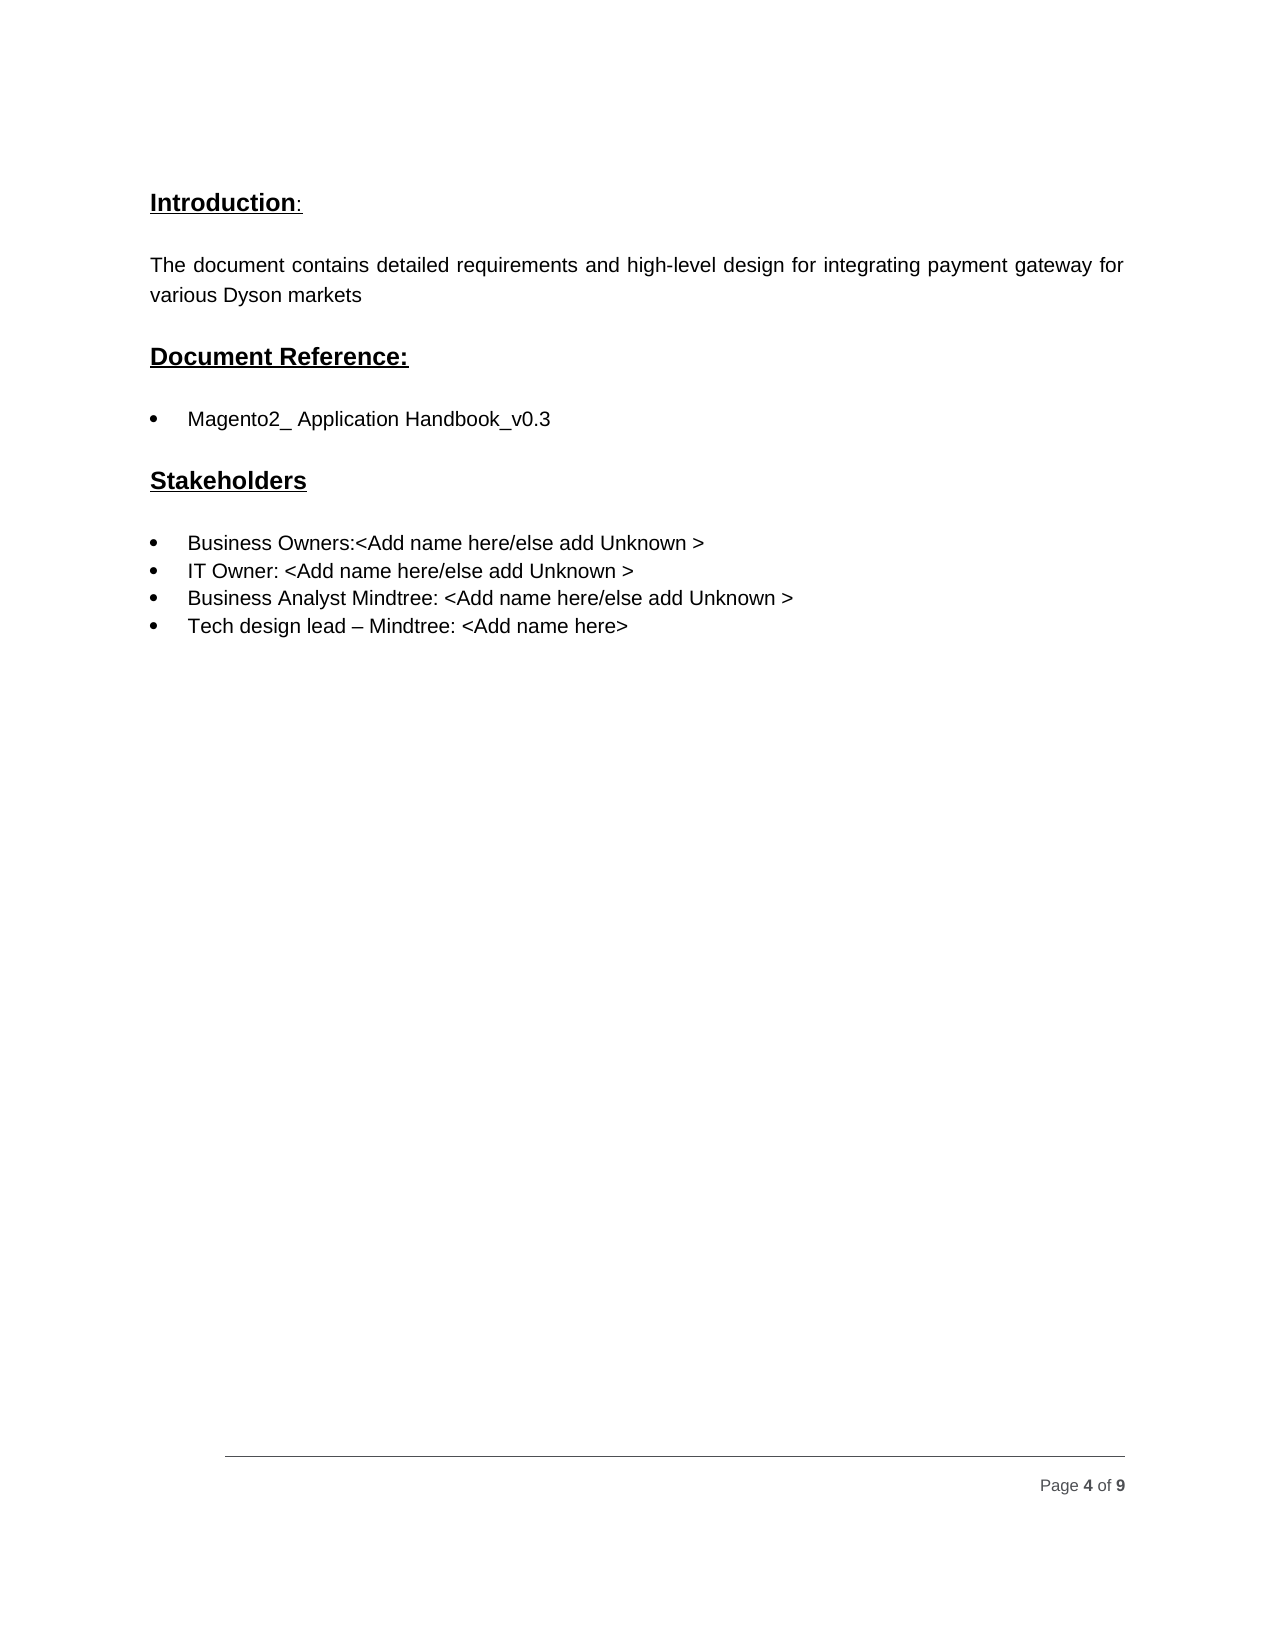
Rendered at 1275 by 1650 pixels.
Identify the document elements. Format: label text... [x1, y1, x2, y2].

text The document contains detailed requirements and high-level design for integrating payment gateway for various Dyson markets [150, 253, 1125, 306]
list Business Owners:<Add name here/else add Unknown > [150, 531, 1125, 555]
list IT Owner: <Add name here/else add Unknown > [150, 558, 1125, 583]
text Stakeholders [150, 466, 1125, 494]
text Introduction: [150, 187, 1125, 216]
list Magento2_ Application Handbook_v0.3 [150, 407, 1125, 431]
list Business Analyst Mindtree: <Add name here/else add Unknown > [150, 586, 1125, 610]
list Tech design lead – Mindtree: <Add name here> [150, 614, 1125, 638]
text Document Reference: [150, 342, 1125, 370]
